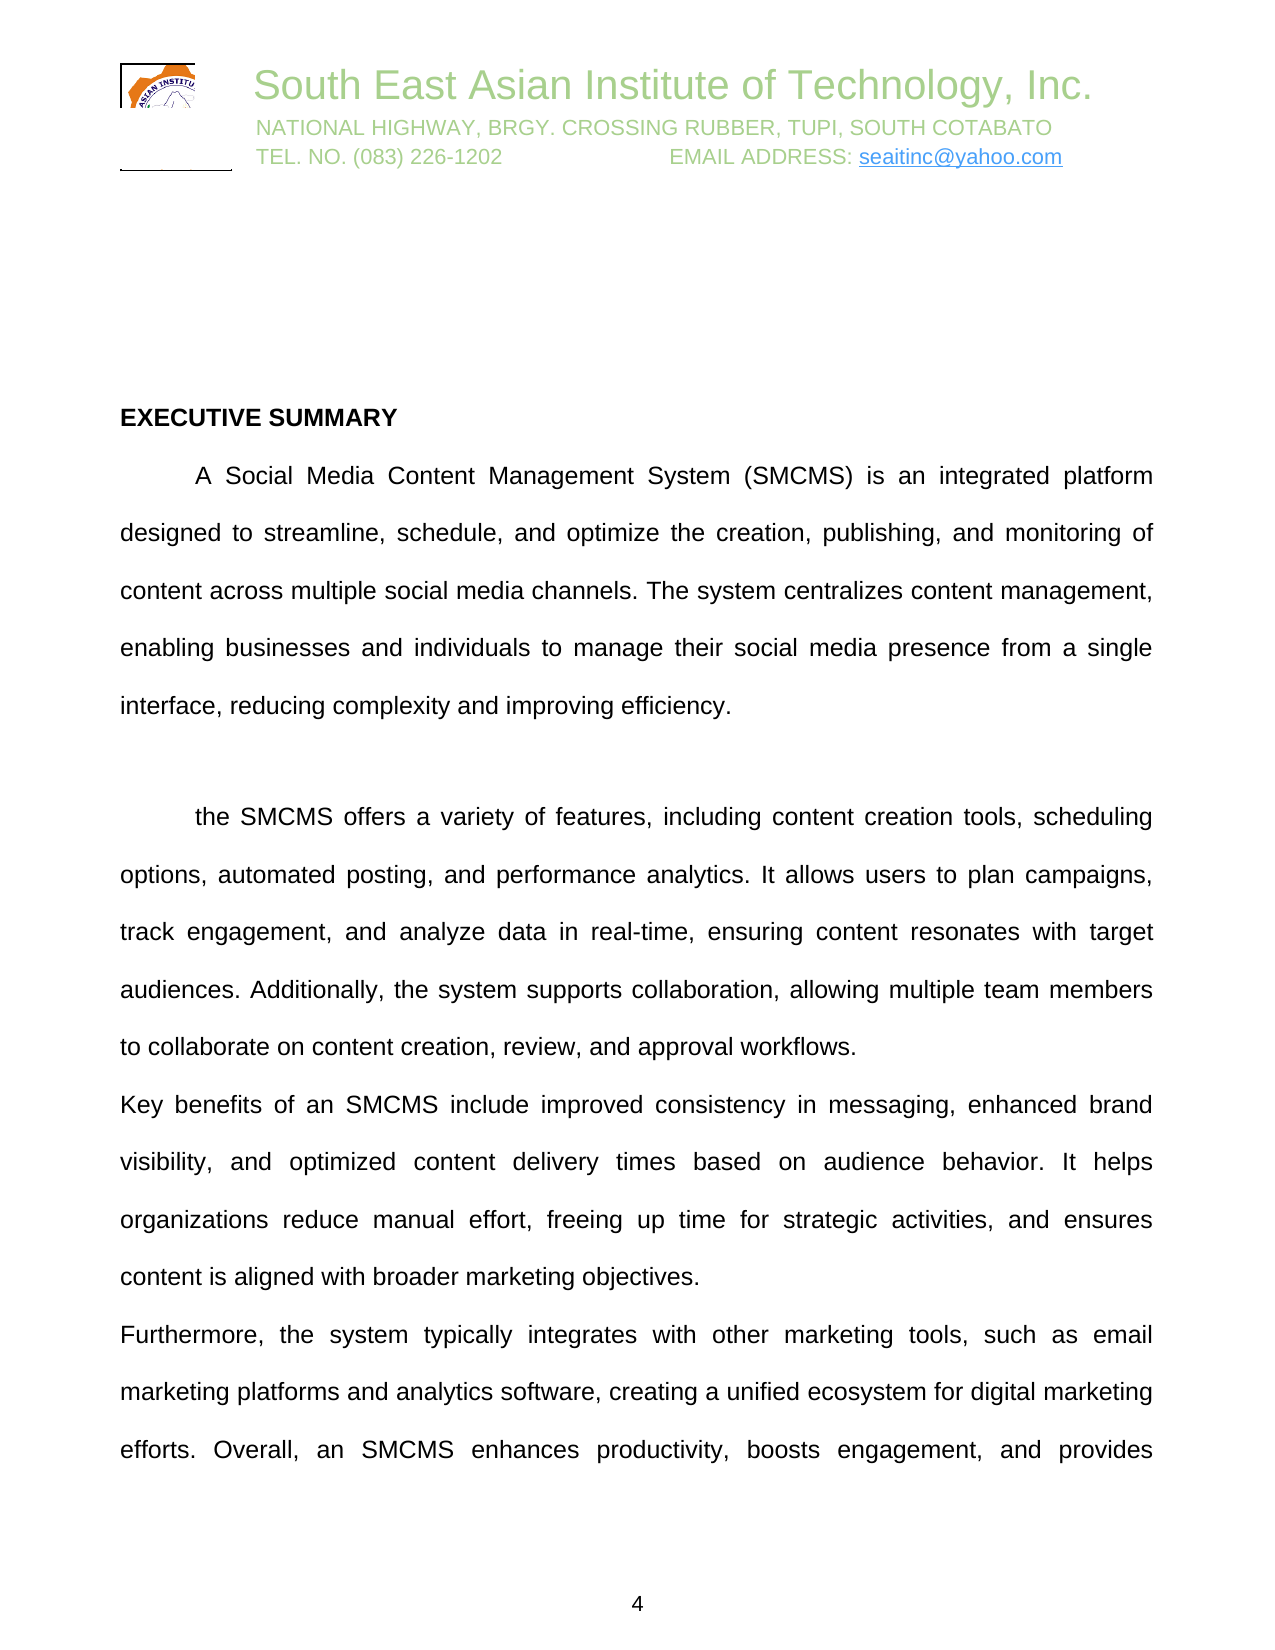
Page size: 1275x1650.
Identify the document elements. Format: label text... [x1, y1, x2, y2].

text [120, 1320, 1155, 1464]
picture [122, 65, 195, 108]
text A Social Media Content Management System (SMCMS) is an integrated platform designed to streamline, schedule, and optimize the creation, publishing, and monitoring of content across multiple social media channels. The system centralizes content management, enabling businesses and individuals to manage their social media presence from a single interface, reducing complexity and improving efficiency. [120, 461, 1155, 720]
text EXECUTIVE SUMMARY [120, 403, 1155, 432]
text the SMCMS offers a variety of features, including content creation tools, scheduling options, automated posting, and performance analytics. It allows users to plan campaigns, track engagement, and analyze data in real-time, ensuring content resonates with target audiences. Additionally, the system supports collaboration, allowing multiple team members to collaborate on content creation, review, and approval workflows. [120, 802, 1155, 1061]
text Key benefits of an SMCMS include improved consistency in messaging, enhanced brand visibility, and optimized content delivery times based on audience behavior. It helps organizations reduce manual effort, freeing up time for strategic activities, and ensures content is aligned with broader marketing objectives. [120, 1090, 1155, 1291]
